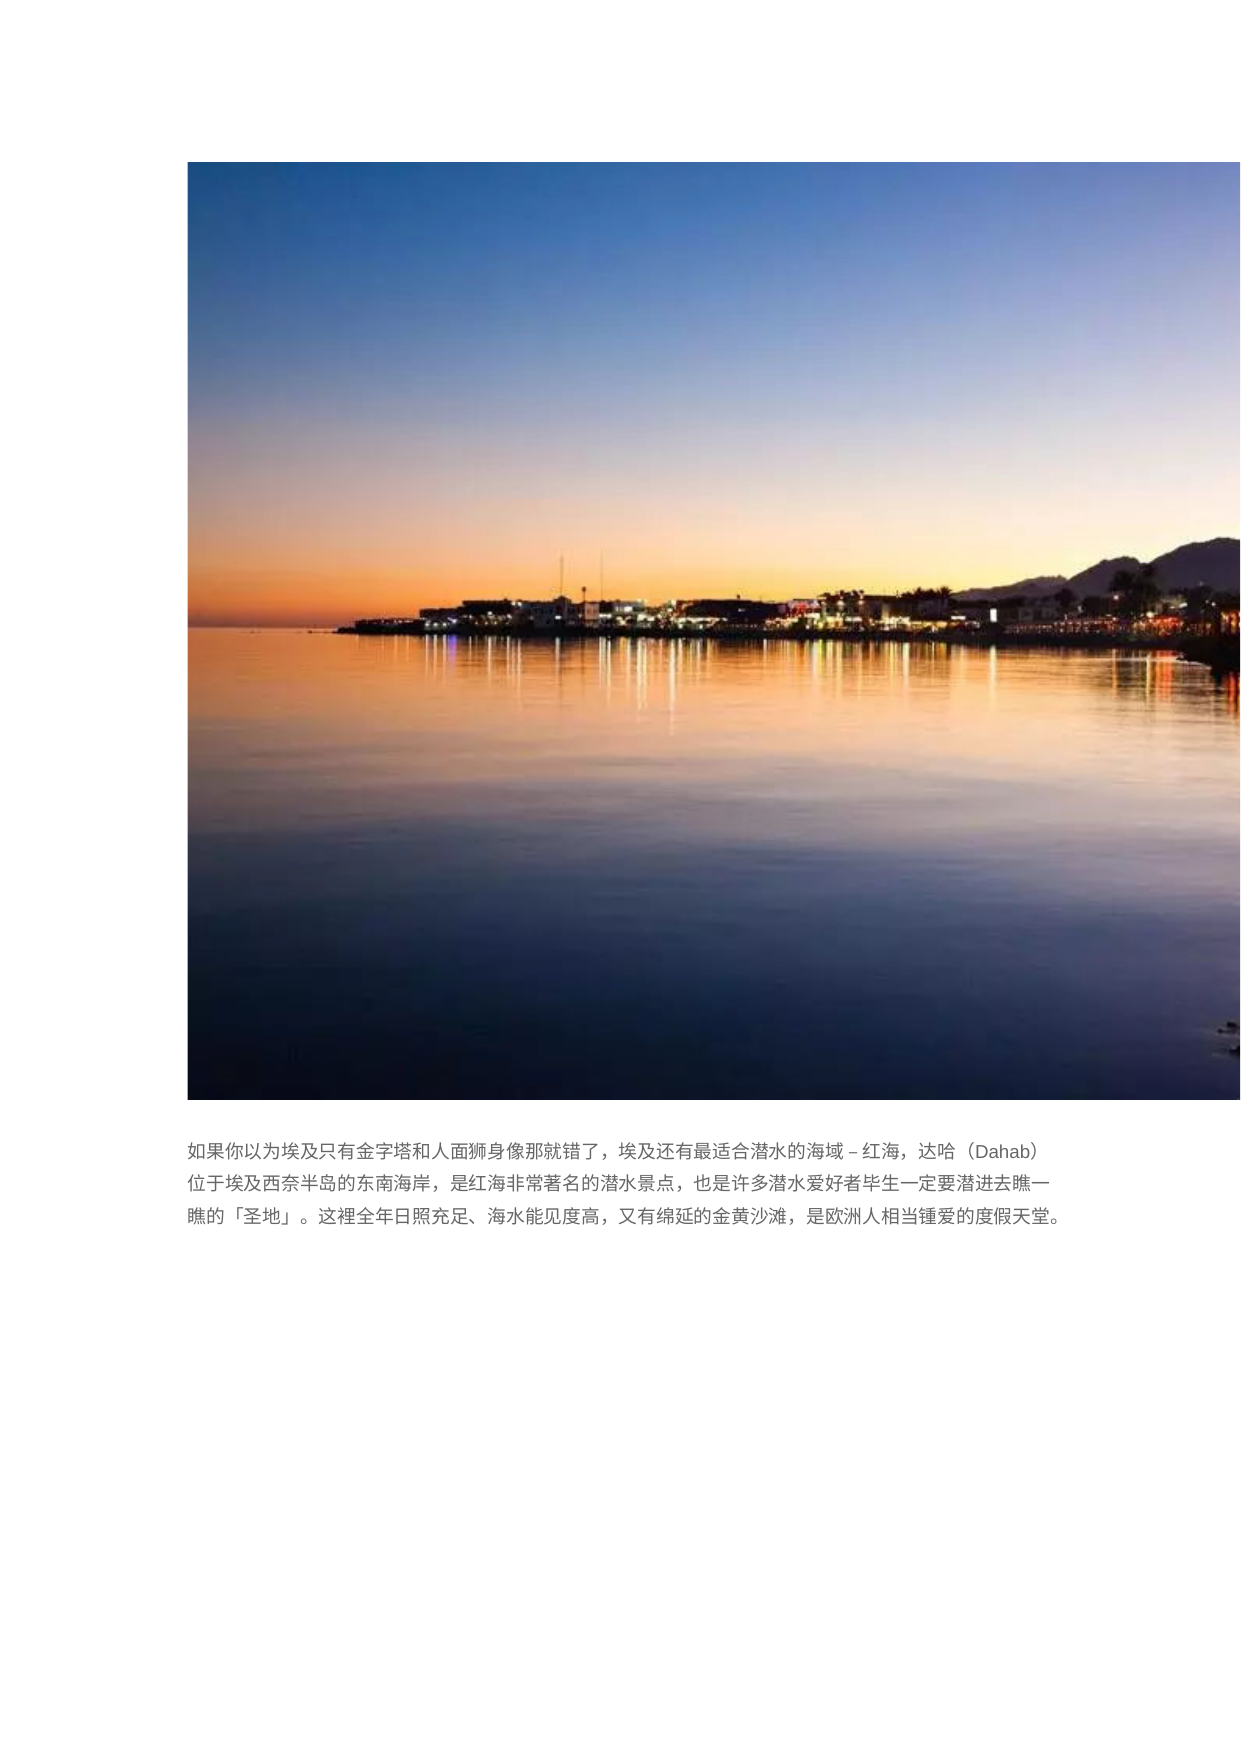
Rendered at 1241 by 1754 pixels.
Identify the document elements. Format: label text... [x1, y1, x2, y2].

text 如果你以为埃及只有金字塔和人面狮身像那就错了，埃及还有最适合潜水的海域 – 红海，达哈（Dahab）位于埃及西奈半岛的东南海岸，是红海非常著名的潜水景点，也是许多潜水爱好者毕生一定要潜进去瞧一瞧的「圣地」。这裡全年日照充足、海水能见度高，又有绵延的金黄沙滩，是欧洲人相当锺爱的度假天堂。 [187, 1134, 1053, 1231]
picture [187, 162, 1241, 1100]
